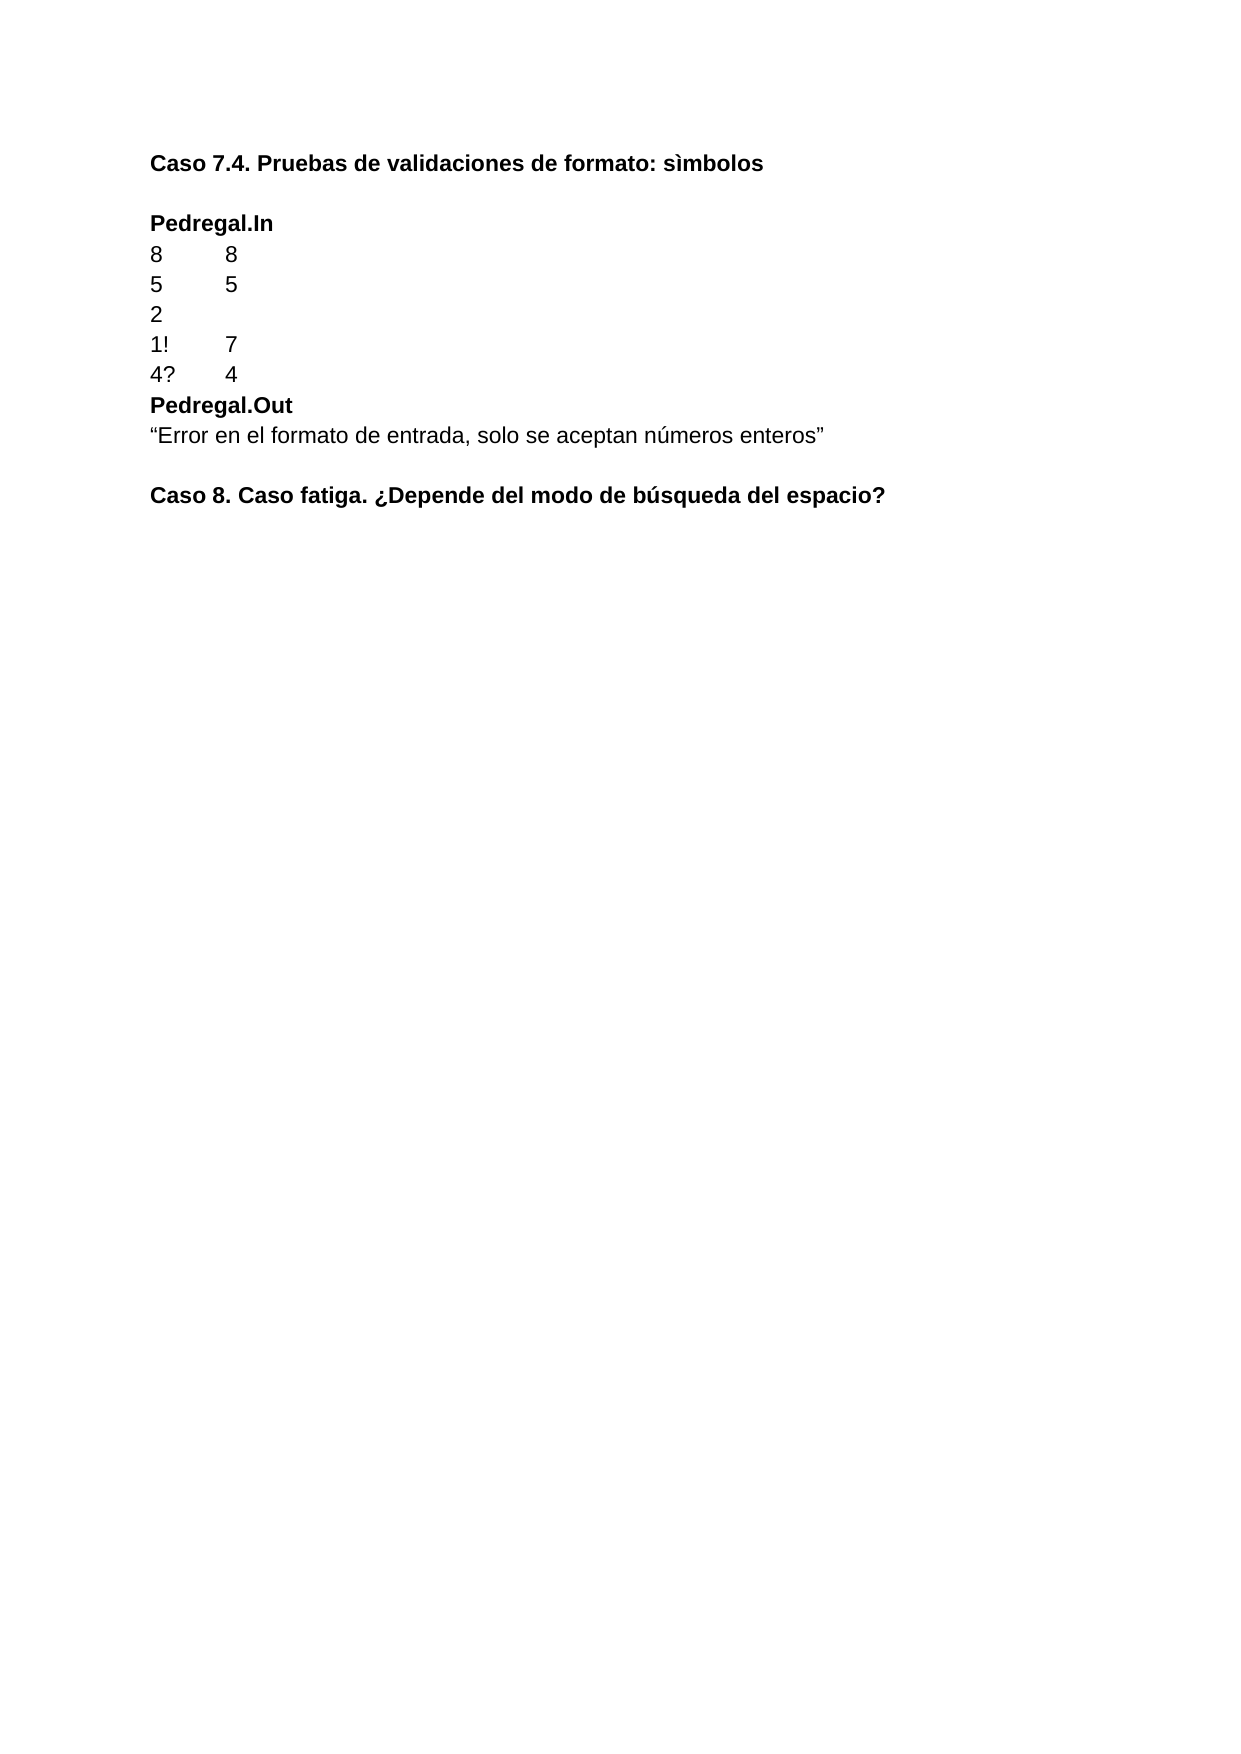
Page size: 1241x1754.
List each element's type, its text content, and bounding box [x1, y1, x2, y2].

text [150, 422, 1090, 448]
text 5 5 [150, 271, 1090, 297]
text Caso 7.4. Pruebas de validaciones de formato: sìmbolos [150, 150, 1090, 176]
text Pedregal.Out [150, 392, 1090, 418]
text 4? 4 [150, 361, 1090, 388]
text Pedregal.In [150, 210, 1090, 237]
text 1! 7 [150, 331, 1090, 358]
text 8 8 [150, 241, 1090, 267]
text Caso 8. Caso fatiga. ¿Depende del modo de búsqueda del espacio? [150, 482, 1090, 509]
text 2 [150, 301, 1090, 327]
